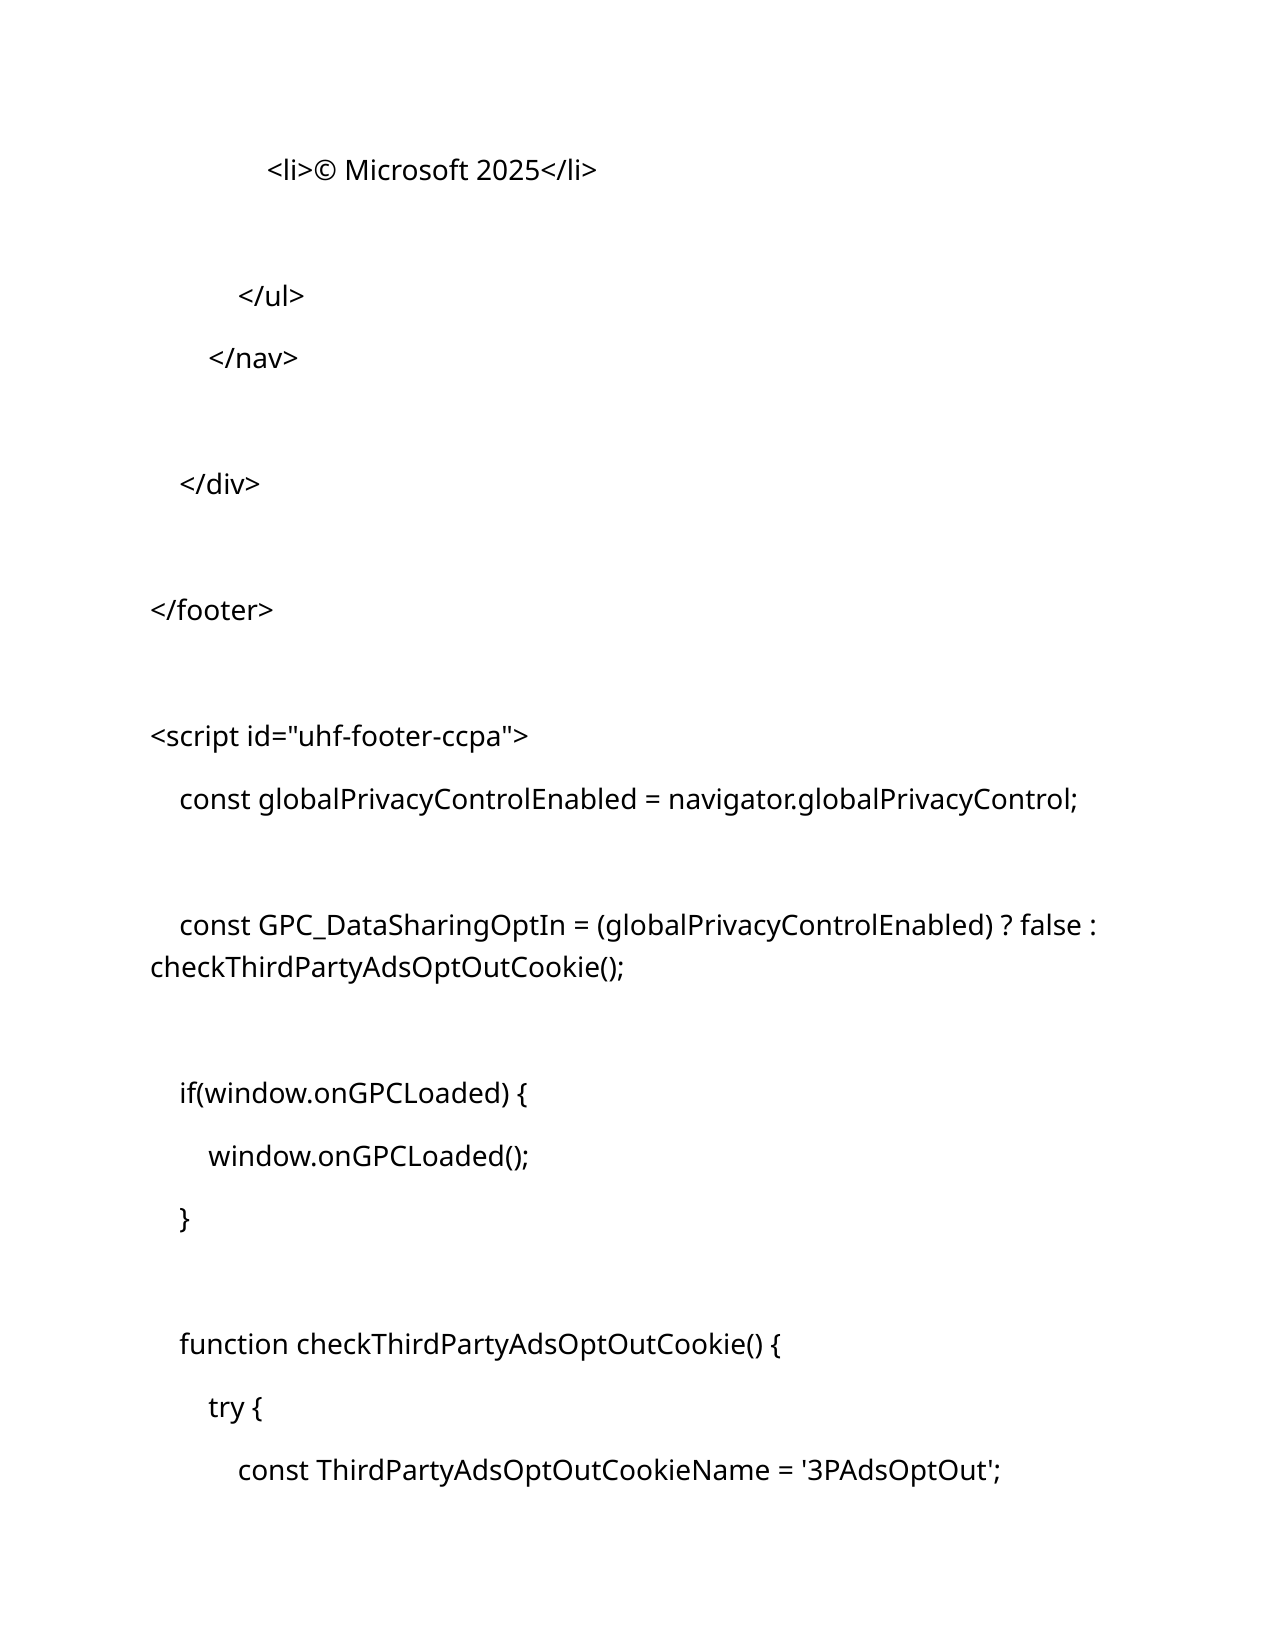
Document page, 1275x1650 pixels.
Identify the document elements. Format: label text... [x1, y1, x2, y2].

text if(window.onGPCLoaded) { [150, 1073, 1125, 1111]
text </div> [150, 464, 1125, 503]
text const ThirdPartyAdsOptOutCookieName = '3PAdsOptOut'; [150, 1450, 1125, 1489]
text </footer> [150, 590, 1125, 629]
text const GPC_DataSharingOptIn = (globalPrivacyControlEnabled) ? false : checkThirdPartyAdsOptOutCookie(); [150, 905, 1125, 985]
text </nav> [150, 339, 1125, 377]
text const globalPrivacyControlEnabled = navigator.globalPrivacyControl; [150, 779, 1125, 817]
text </ul> [150, 276, 1125, 314]
text <script id="uhf-footer-ccpa"> [150, 716, 1125, 754]
text function checkThirdPartyAdsOptOutCookie() { [150, 1324, 1125, 1363]
text } [150, 1199, 1125, 1237]
text window.onGPCLoaded(); [150, 1136, 1125, 1174]
text <li>© Microsoft 2025</li> [150, 150, 1125, 188]
text try { [150, 1387, 1125, 1426]
